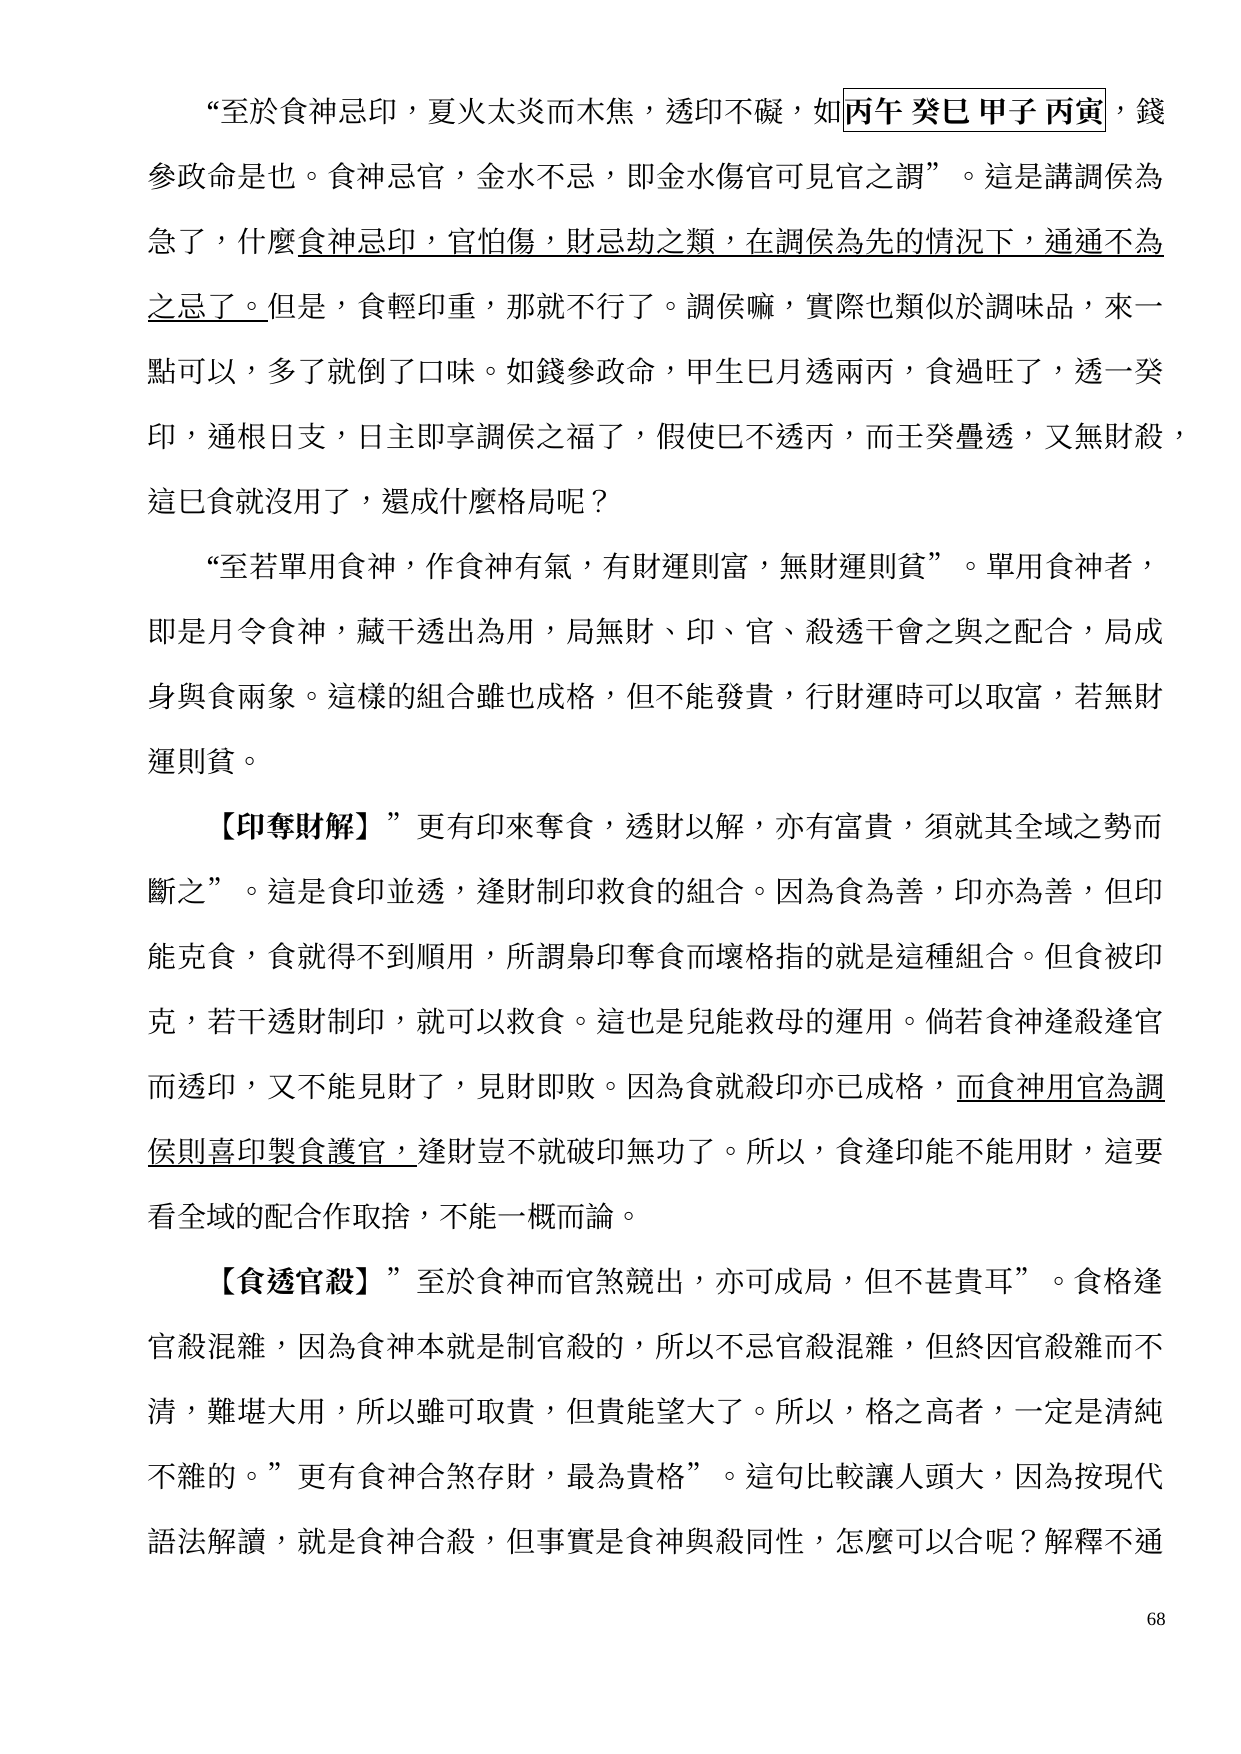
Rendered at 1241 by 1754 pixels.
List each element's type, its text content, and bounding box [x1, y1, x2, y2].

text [148, 1247, 1165, 1572]
text “至若單用食神，作食神有氣，有財運則富，無財運則貧”。單用食神者，即是月令食神，藏干透出為用，局無財、印、官、殺透干會之與之配合，局成身與食兩象。這樣的組合雖也成格，但不能發貴，行財運時可以取富，若無財運則貧。 [148, 532, 1165, 792]
text “至於食神忌印，夏火太炎而木焦，透印不礙，如丙午 癸巳 甲子 丙寅，錢參政命是也。食神忌官，金水不忌，即金水傷官可見官之謂”。這是講調侯為急了，什麼食神忌印，官怕傷，財忌劫之類，在調侯為先的情況下，通通不為之忌了。但是，食輕印重，那就不行了。調侯嘛，實際也類似於調味品，來一點可以，多了就倒了口味。如錢參政命，甲生巳月透兩丙，食過旺了，透一癸印，通根日支，日主即享調侯之福了，假使巳不透丙，而壬癸疊透，又無財殺，這巳食就沒用了，還成什麼格局呢？ [148, 77, 1165, 532]
text 【印奪財解】”更有印來奪食，透財以解，亦有富貴，須就其全域之勢而斷之”。這是食印並透，逢財制印救食的組合。因為食為善，印亦為善，但印能克食，食就得不到順用，所謂梟印奪食而壞格指的就是這種組合。但食被印克，若干透財制印，就可以救食。這也是兒能救母的運用。倘若食神逢殺逢官而透印，又不能見財了，見財即敗。因為食就殺印亦已成格，而食神用官為調侯則喜印製食護官，逢財豈不就破印無功了。所以，食逢印能不能用財，這要看全域的配合作取捨，不能一概而論。 [148, 792, 1165, 1247]
